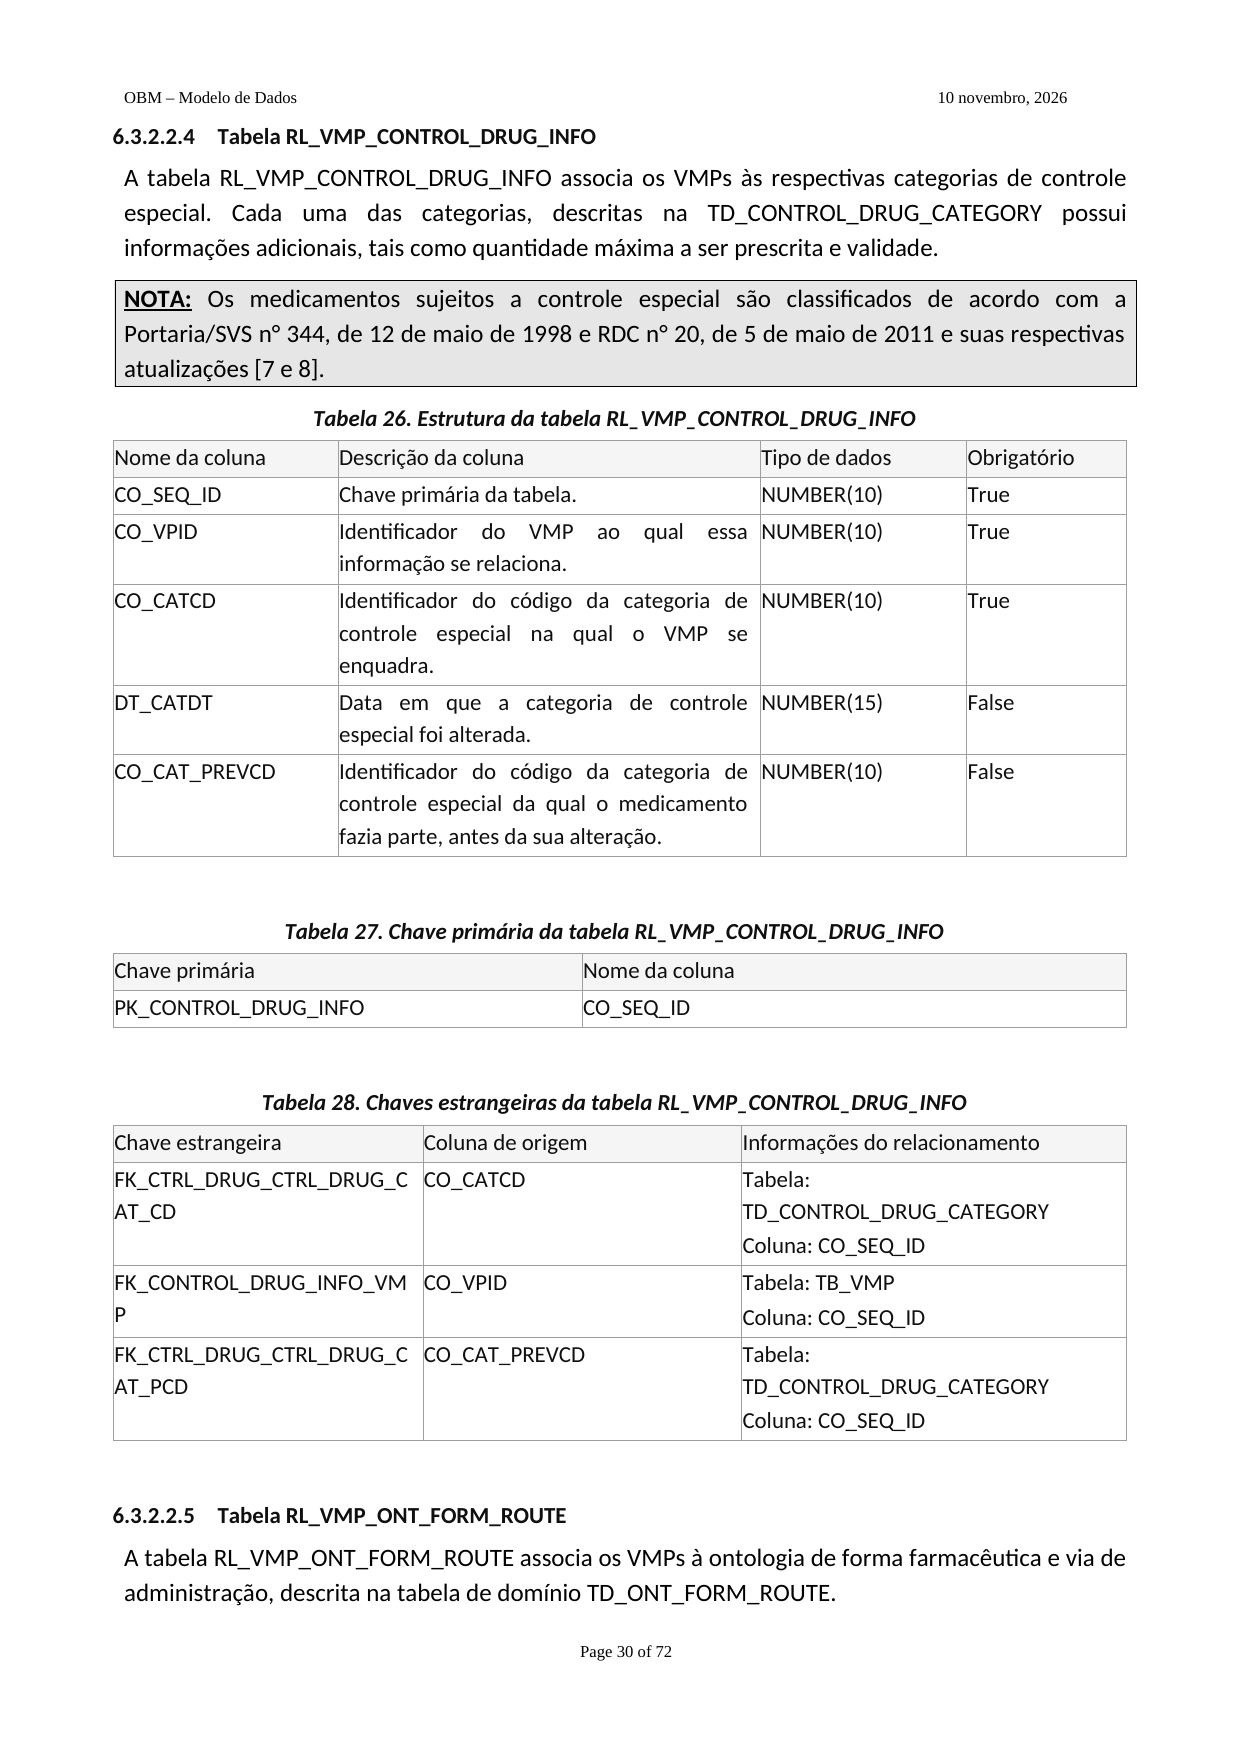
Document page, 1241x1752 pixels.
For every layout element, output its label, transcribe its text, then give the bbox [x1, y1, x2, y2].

text A tabela RL_VMP_CONTROL_DRUG_INFO associa os VMPs às respectivas categorias de controle especial. Cada uma das categorias, descritas na TD_CONTROL_DRUG_CATEGORY possui informações adicionais, tais como quantidade máxima a ser prescrita e validade. [124, 162, 1128, 263]
table_cell CO_CATCD [424, 1163, 741, 1265]
table_cell CO_CAT_PREVCD [114, 755, 338, 856]
table_cell Tabela: TD_CONTROL_DRUG_CATEGORY Coluna: CO_SEQ_ID [742, 1163, 1126, 1265]
table_cell DT_CATDT [114, 686, 338, 754]
table_header Chave primária [114, 954, 582, 990]
subtitle Tabela RL_VMP_CONTROL_DRUG_INFO [112, 122, 1128, 150]
table_cell NUMBER(15) [761, 686, 966, 754]
table_cell Identificador do código da categoria de controle especial da qual o medicamento fazia parte, antes da sua alteração. [339, 755, 760, 856]
table_cell Chave primária da tabela. [339, 478, 760, 514]
table_cell PK_CONTROL_DRUG_INFO [114, 991, 582, 1027]
table_cell FK_CONTROL_DRUG_INFO_VMP [114, 1266, 423, 1337]
table_header Descrição da coluna [339, 441, 760, 477]
table_cell CO_SEQ_ID [583, 991, 1126, 1027]
table_cell Identificador do VMP ao qual essa informação se relaciona. [339, 515, 760, 583]
table_cell NUMBER(10) [761, 585, 966, 685]
table_cell CO_CATCD [114, 585, 338, 685]
table_cell False [967, 755, 1126, 856]
table_cell FK_CTRL_DRUG_CTRL_DRUG_CAT_CD [114, 1163, 423, 1265]
table_header Tipo de dados [761, 441, 966, 477]
table_cell CO_VPID [424, 1266, 741, 1337]
table_cell FK_CTRL_DRUG_CTRL_DRUG_CAT_PCD [114, 1338, 423, 1440]
subtitle Tabela RL_VMP_ONT_FORM_ROUTE [112, 1501, 1128, 1529]
table_cell Tabela: TD_CONTROL_DRUG_CATEGORY Coluna: CO_SEQ_ID [742, 1338, 1126, 1440]
table_cell Tabela: TB_VMP Coluna: CO_SEQ_ID [742, 1266, 1126, 1337]
table_cell NUMBER(10) [761, 515, 966, 583]
table_cell Data em que a categoria de controle especial foi alterada. [339, 686, 760, 754]
table_cell True [967, 585, 1126, 685]
table_cell NUMBER(10) [761, 478, 966, 514]
text A tabela RL_VMP_ONT_FORM_ROUTE associa os VMPs à ontologia de forma farmacêutica e via de administração, descrita na tabela de domínio TD_ONT_FORM_ROUTE. [124, 1542, 1128, 1607]
text NOTA: Os medicamentos sujeitos a controle especial são classificados de acordo com a Portaria/SVS n° 344, de 12 de maio de 1998 e RDC n° 20, de 5 de maio de 2011 e suas respectivas atualizações [7 e 8]. [116, 281, 1136, 386]
table_header Nome da coluna [114, 441, 338, 477]
table_cell CO_VPID [114, 515, 338, 583]
table_cell True [967, 478, 1126, 514]
table_header Obrigatório [967, 441, 1126, 477]
table_cell False [967, 686, 1126, 754]
table_cell CO_CAT_PREVCD [424, 1338, 741, 1440]
table_header Nome da coluna [583, 954, 1126, 990]
table_header Coluna de origem [424, 1126, 741, 1162]
table_header Informações do relacionamento [742, 1126, 1126, 1162]
table_cell NUMBER(10) [761, 755, 966, 856]
table_cell True [967, 515, 1126, 583]
table_cell Identificador do código da categoria de controle especial na qual o VMP se enquadra. [339, 585, 760, 685]
table_cell CO_SEQ_ID [114, 478, 338, 514]
table_header Chave estrangeira [114, 1126, 423, 1162]
